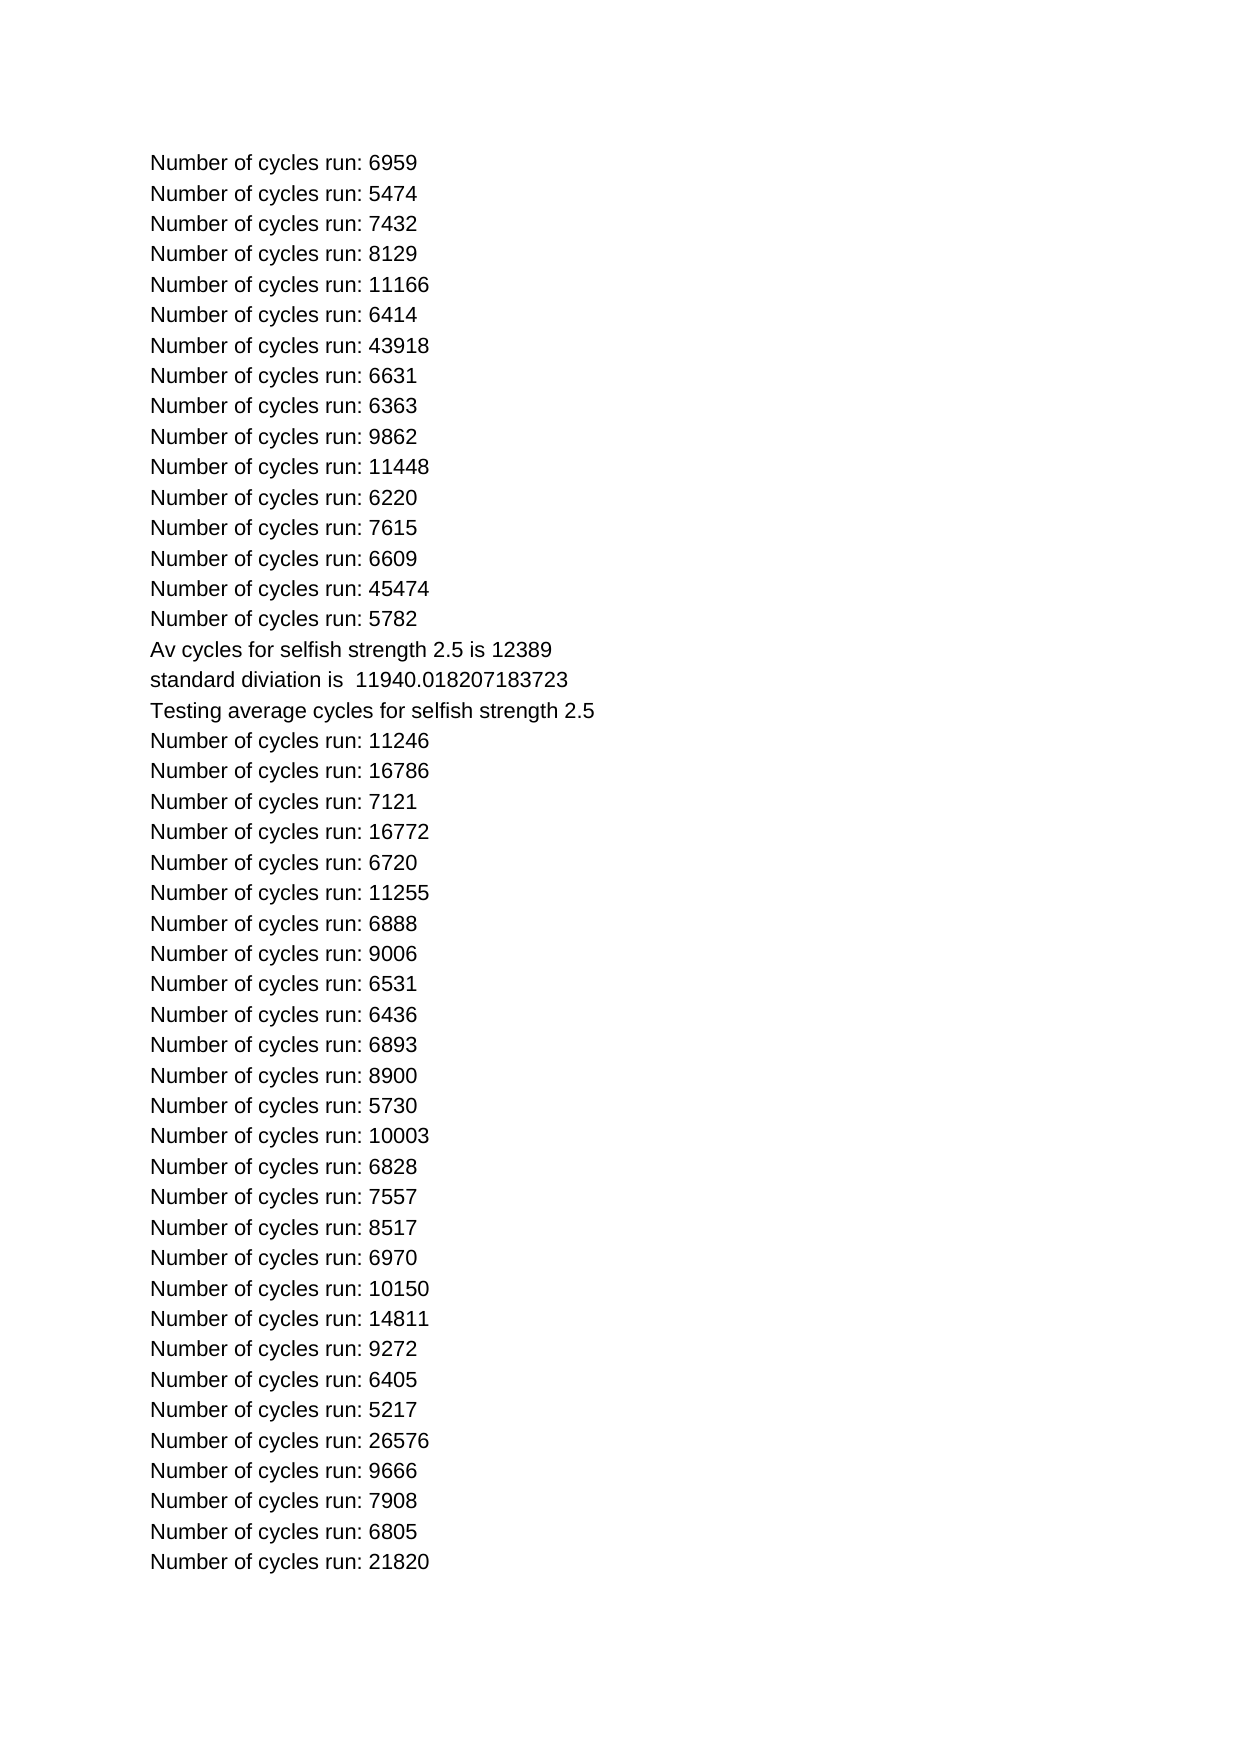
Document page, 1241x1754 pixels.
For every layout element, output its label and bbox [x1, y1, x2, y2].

text [150, 150, 1090, 1574]
